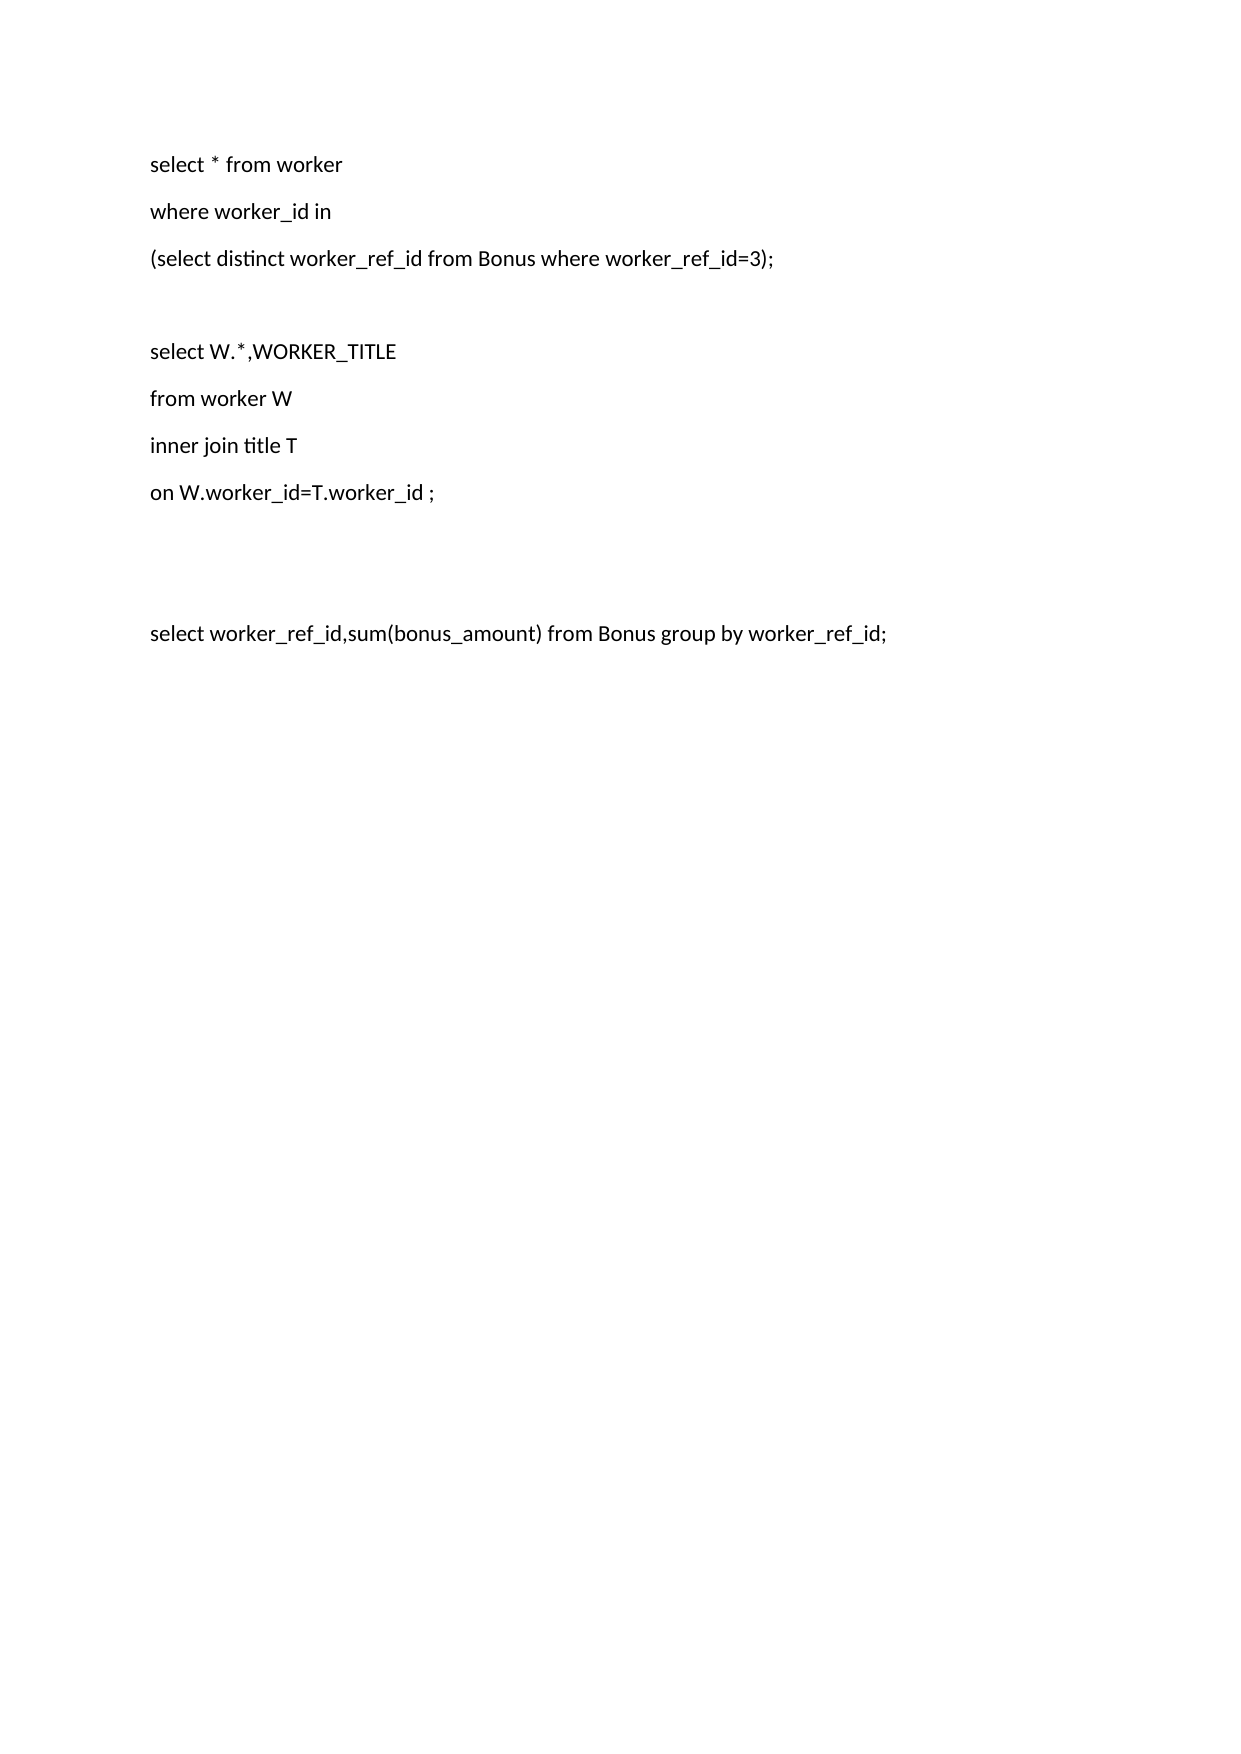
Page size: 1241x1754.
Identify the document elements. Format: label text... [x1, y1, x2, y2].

text select W.*,WORKER_TITLE [150, 337, 1090, 366]
text select * from worker [150, 150, 1090, 178]
text from worker W [150, 384, 1090, 412]
text where worker_id in [150, 197, 1090, 225]
text (select distinct worker_ref_id from Bonus where worker_ref_id=3); [150, 244, 1090, 272]
text inner join title T [150, 431, 1090, 459]
text select worker_ref_id,sum(bonus_amount) from Bonus group by worker_ref_id; [150, 619, 1090, 647]
text on W.worker_id=T.worker_id ; [150, 478, 1090, 506]
